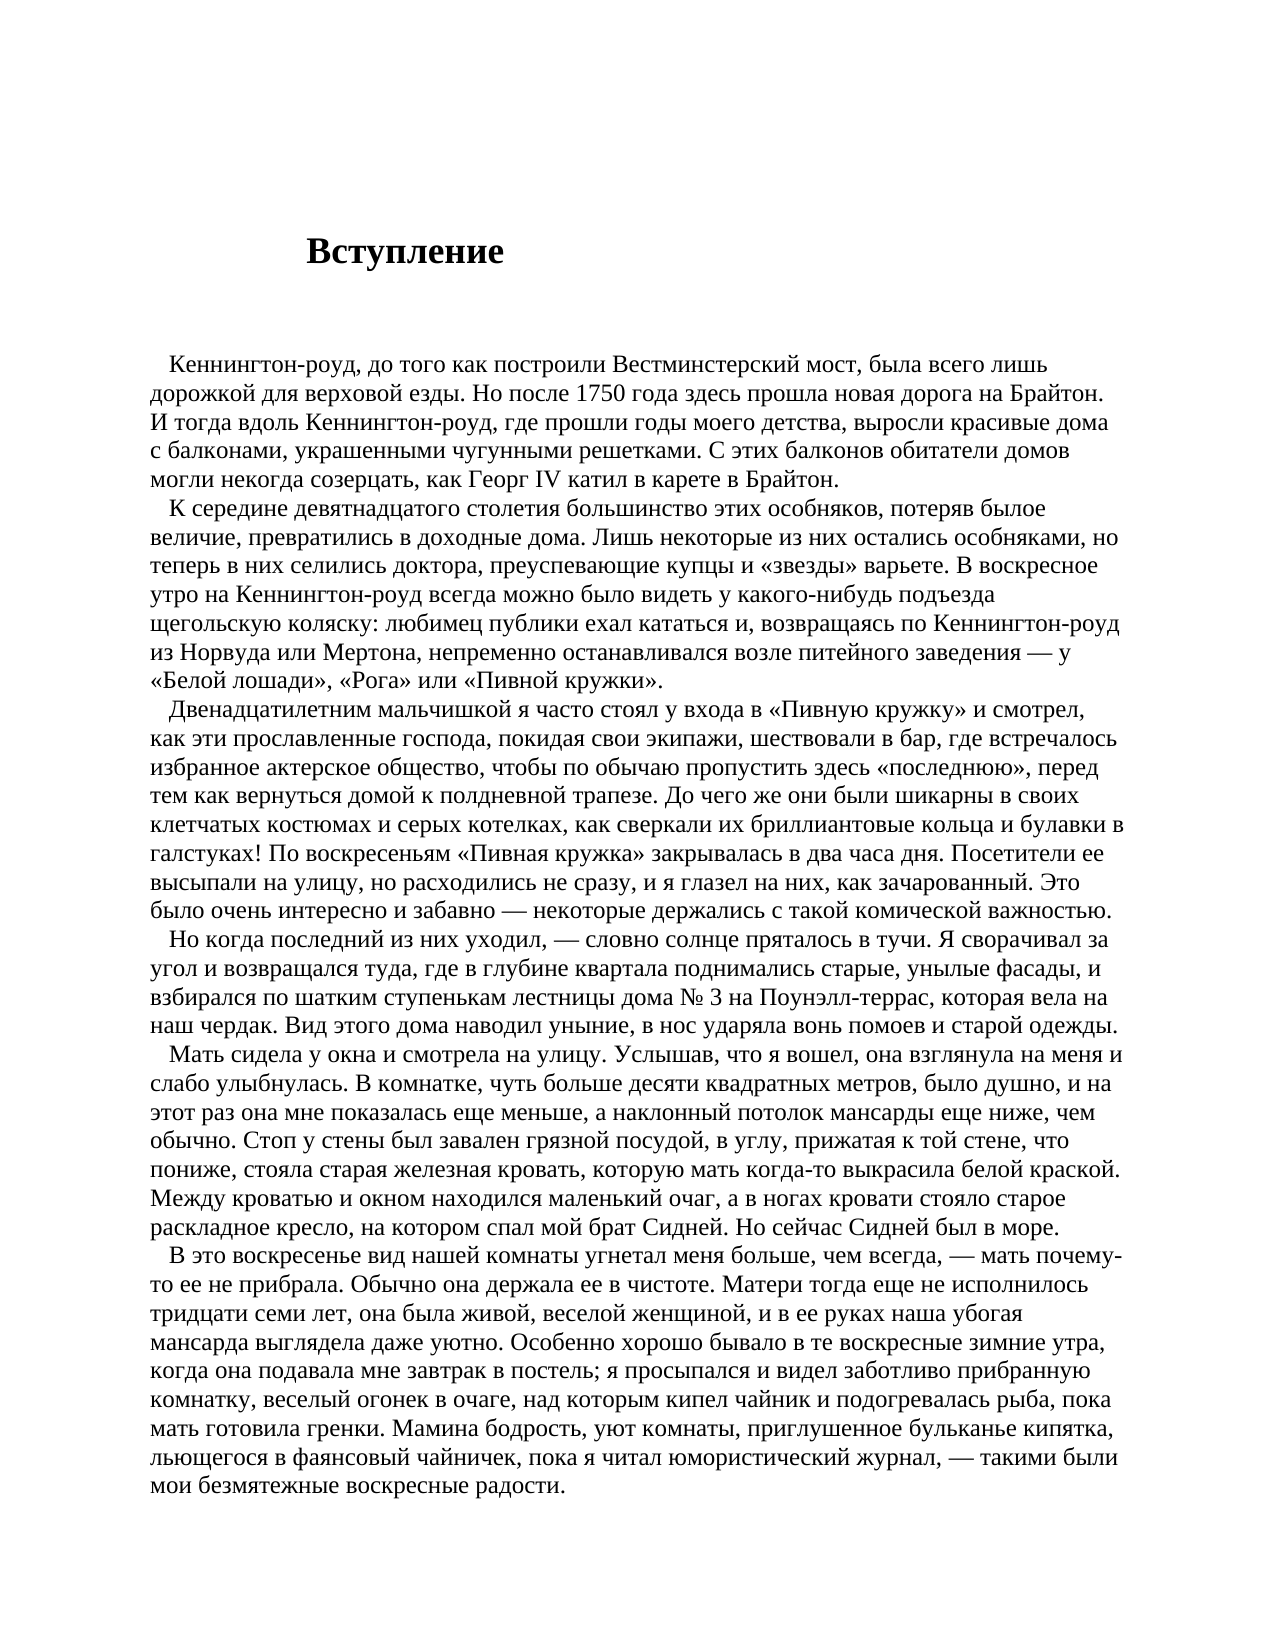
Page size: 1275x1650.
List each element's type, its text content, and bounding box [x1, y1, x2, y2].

text Вступление [306, 228, 1125, 271]
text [150, 349, 1125, 1499]
